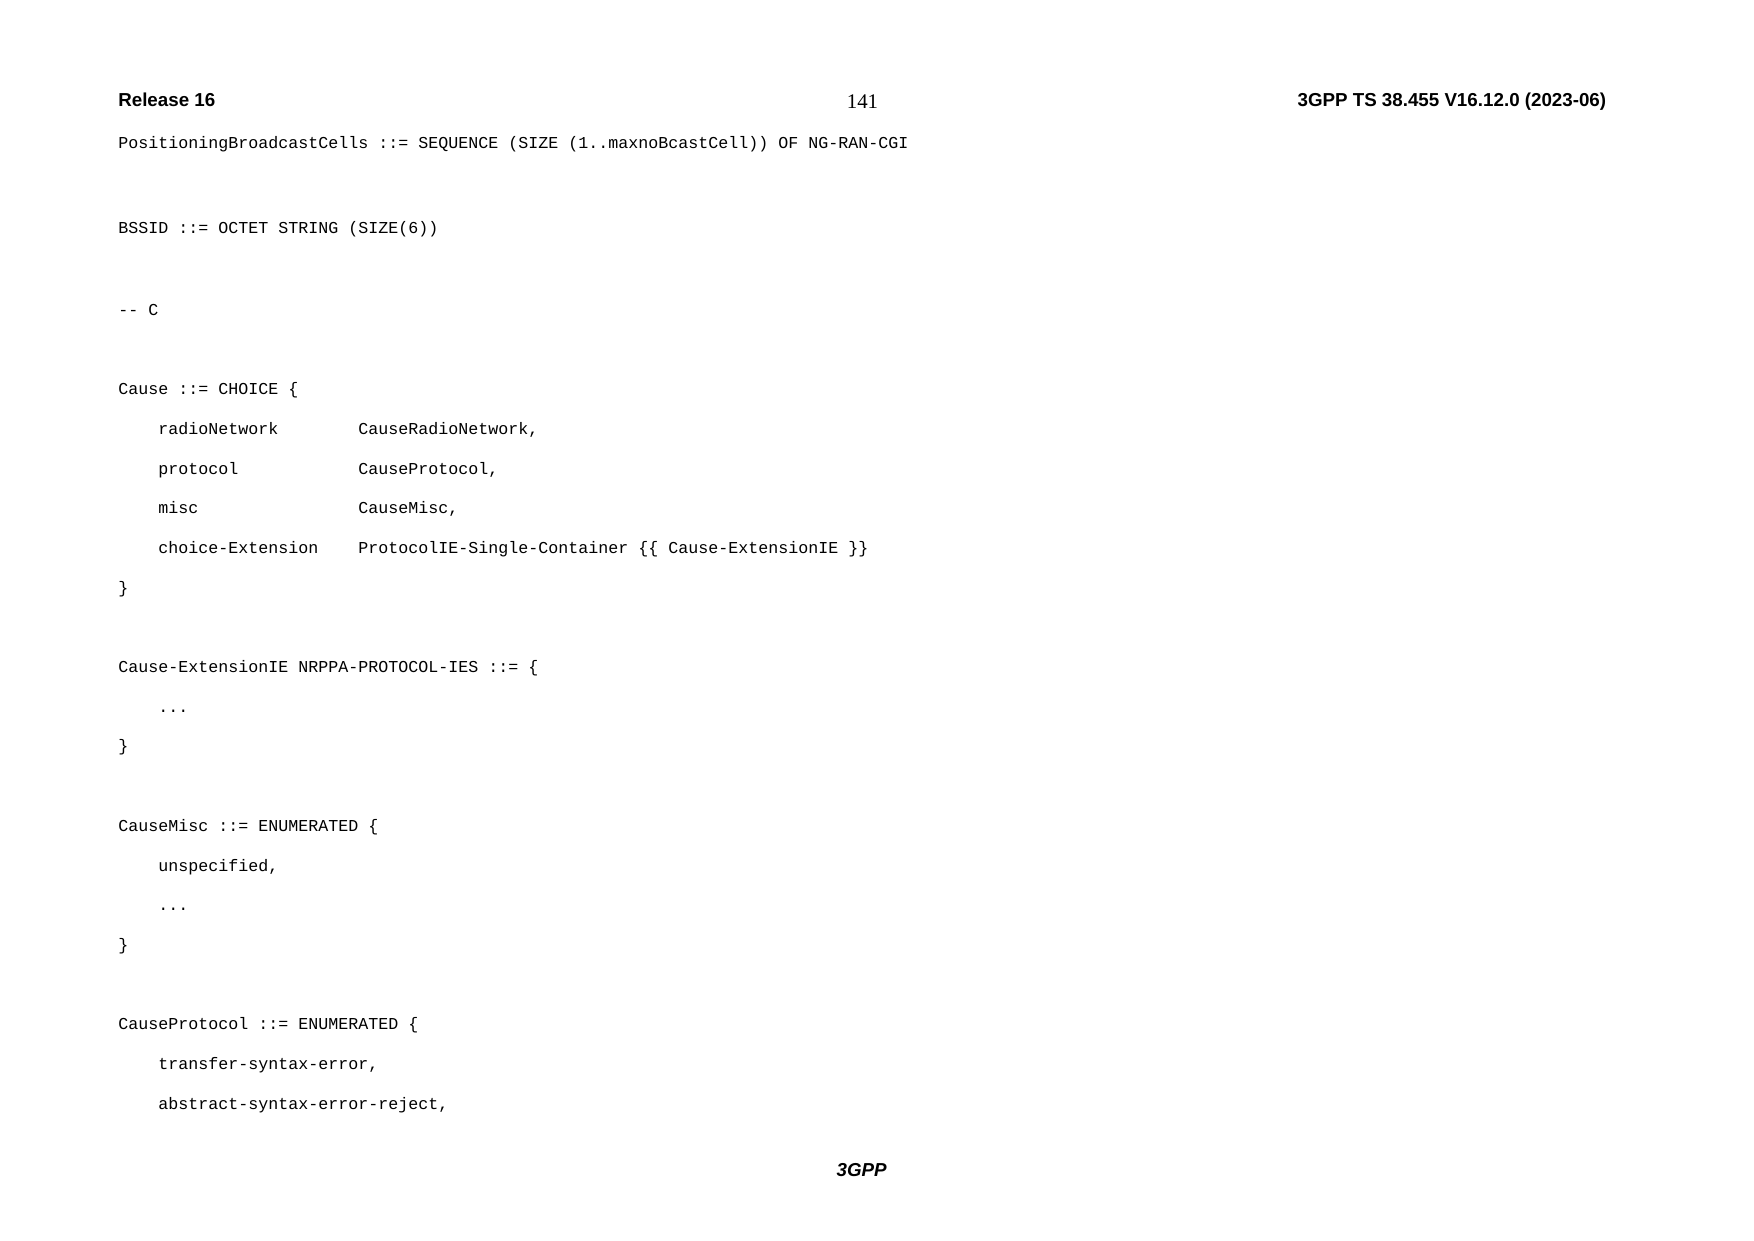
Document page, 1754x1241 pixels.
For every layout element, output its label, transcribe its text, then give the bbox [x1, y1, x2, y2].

text radioNetwork CauseRadioNetwork, [118, 421, 1606, 439]
text -- C [118, 301, 1606, 320]
text } [118, 738, 1606, 757]
text Cause-ExtensionIE NRPPA-PROTOCOL-IES ::= { [118, 659, 1606, 677]
text unspecified, [118, 857, 1606, 876]
text PositioningBroadcastCells ::= SEQUENCE (SIZE (1..maxnoBcastCell)) OF NG-RAN-CGI [118, 134, 1606, 153]
text Cause ::= CHOICE { [118, 381, 1606, 400]
text CauseProtocol ::= ENUMERATED { [118, 1016, 1606, 1035]
text ... [118, 698, 1606, 717]
text ... [118, 897, 1606, 916]
text misc CauseMisc, [118, 500, 1606, 519]
text } [118, 936, 1606, 955]
text choice-Extension ProtocolIE-Single-Container {{ Cause-ExtensionIE }} [118, 539, 1606, 558]
text CauseMisc ::= ENUMERATED { [118, 817, 1606, 836]
text abstract-syntax-error-reject, [118, 1095, 1606, 1114]
text protocol CauseProtocol, [118, 460, 1606, 479]
text transfer-syntax-error, [118, 1056, 1606, 1074]
text } [118, 579, 1606, 598]
text BSSID ::= OCTET STRING (SIZE(6)) [118, 219, 1606, 238]
